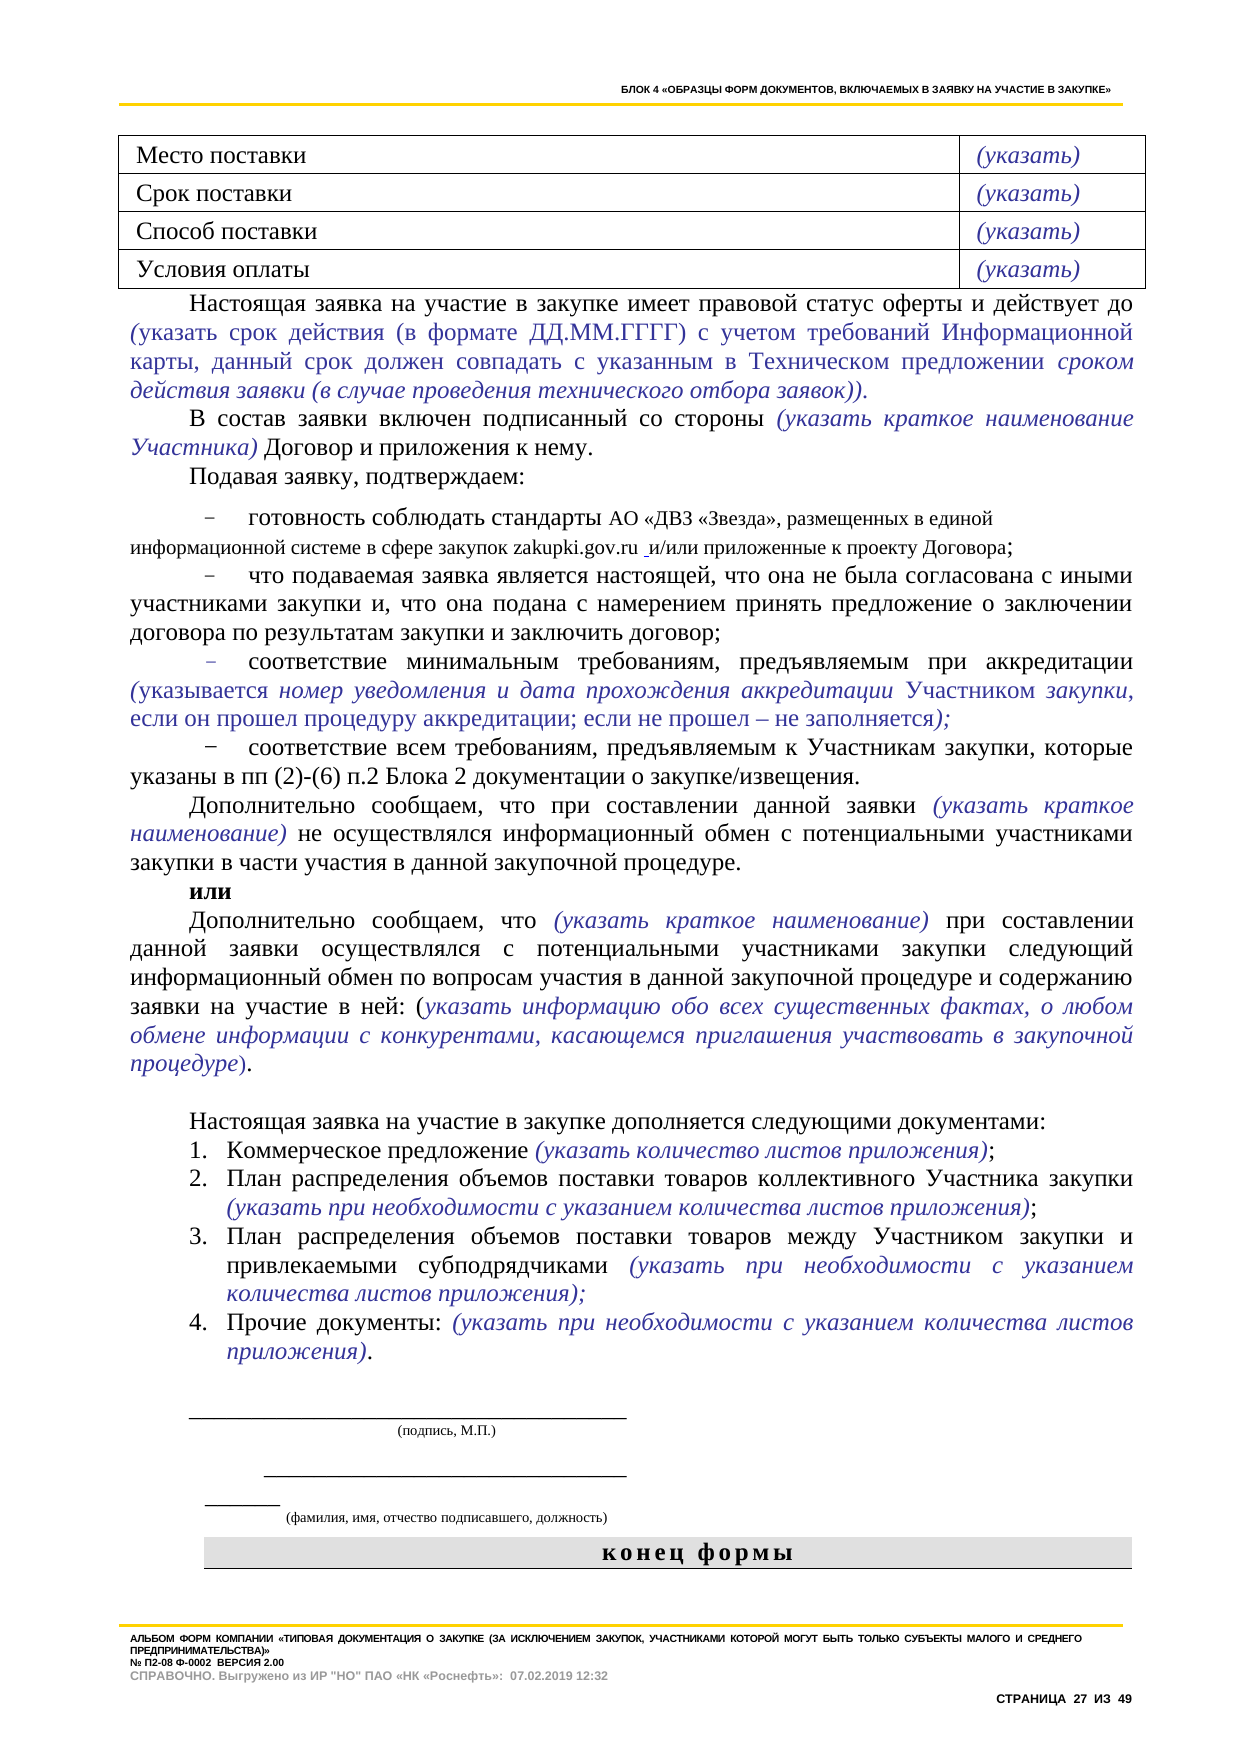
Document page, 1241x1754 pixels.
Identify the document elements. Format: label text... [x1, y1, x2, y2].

table_cell (указать) [960, 212, 1145, 249]
text Подавая заявку, подтверждаем: [130, 461, 1134, 490]
text ___________________________________ [205, 1451, 629, 1508]
table_cell Способ поставки [119, 212, 959, 249]
text Дополнительно сообщаем, что при составлении данной заявки (указать краткое наименование) не осуществлялся информационный обмен с потенциальными участниками закупки в части участия в данной закупочной процедуре. [130, 790, 1134, 876]
list соответствие всем требованиям, предъявляемым к Участникам закупки, которые указаны в пп (2)-(6) п.2 Блока 2 документации о закупке/извещения. [130, 732, 1134, 790]
text Настоящая заявка на участие в закупке имеет правовой статус оферты и действует до (указать срок действия (в формате ДД.ММ.ГГГГ) с учетом требований Информационной карты, данный срок должен совпадать с указанным в Техническом предложении сроком действия заявки (в случае проведения технического отбора заявок)). [130, 289, 1134, 403]
table_cell (указать) [960, 136, 1145, 173]
list Прочие документы: (указать при необходимости с указанием количества листов приложения). [189, 1307, 1134, 1365]
table_cell Место поставки [119, 136, 959, 173]
table_cell Условия оплаты [119, 250, 959, 287]
table_cell (указать) [960, 174, 1145, 211]
text В состав заявки включен подписанный со стороны (указать краткое наименование Участника) Договор и приложения к нему. [130, 403, 1134, 461]
list соответствие минимальным требованиям, предъявляемым при аккредитации (указывается номер уведомления и дата прохождения аккредитации Участником закупки, если он прошел процедуру аккредитации; если не прошел – не заполняется); [130, 646, 1134, 732]
text или [130, 876, 1134, 905]
text Настоящая заявка на участие в закупке дополняется следующими документами: [130, 1106, 1134, 1135]
list что подаваемая заявка является настоящей, что она не была согласована с иными участниками закупки и, что она подана с намерением принять предложение о заключении договора по результатам закупки и заключить договор; [130, 560, 1134, 646]
text Дополнительно сообщаем, что (указать краткое наименование) при составлении данной заявки осуществлялся с потенциальными участниками закупки следующий информационный обмен по вопросам участия в данной закупочной процедуре и содержанию заявки на участие в ней: (указать информацию обо всех существенных фактах, о любом обмене информации с конкурентами, касающемся приглашения участвовать в закупочной процедуре). [130, 905, 1134, 1077]
text (подпись, М.П.) [205, 1422, 629, 1451]
list Коммерческое предложение (указать количество листов приложения); [189, 1135, 1134, 1163]
table_cell (указать) [960, 250, 1145, 287]
table_cell Срок поставки [119, 174, 959, 211]
list План распределения объемов поставки товаров коллективного Участника закупки (указать при необходимости с указанием количества листов приложения); [189, 1163, 1134, 1221]
text конец формы [204, 1537, 1132, 1568]
text ___________________________________ [130, 1393, 1134, 1422]
text (фамилия, имя, отчество подписавшего, должность) [205, 1508, 629, 1537]
list План распределения объемов поставки товаров между Участником закупки и привлекаемыми субподрядчиками (указать при необходимости с указанием количества листов приложения); [189, 1221, 1134, 1307]
list готовность соблюдать стандарты АО «ДВЗ «Звезда», размещенных в единой информационной системе в сфере закупок zakupki.gov.ru и/или приложенные к проекту Договора; [130, 502, 1134, 560]
